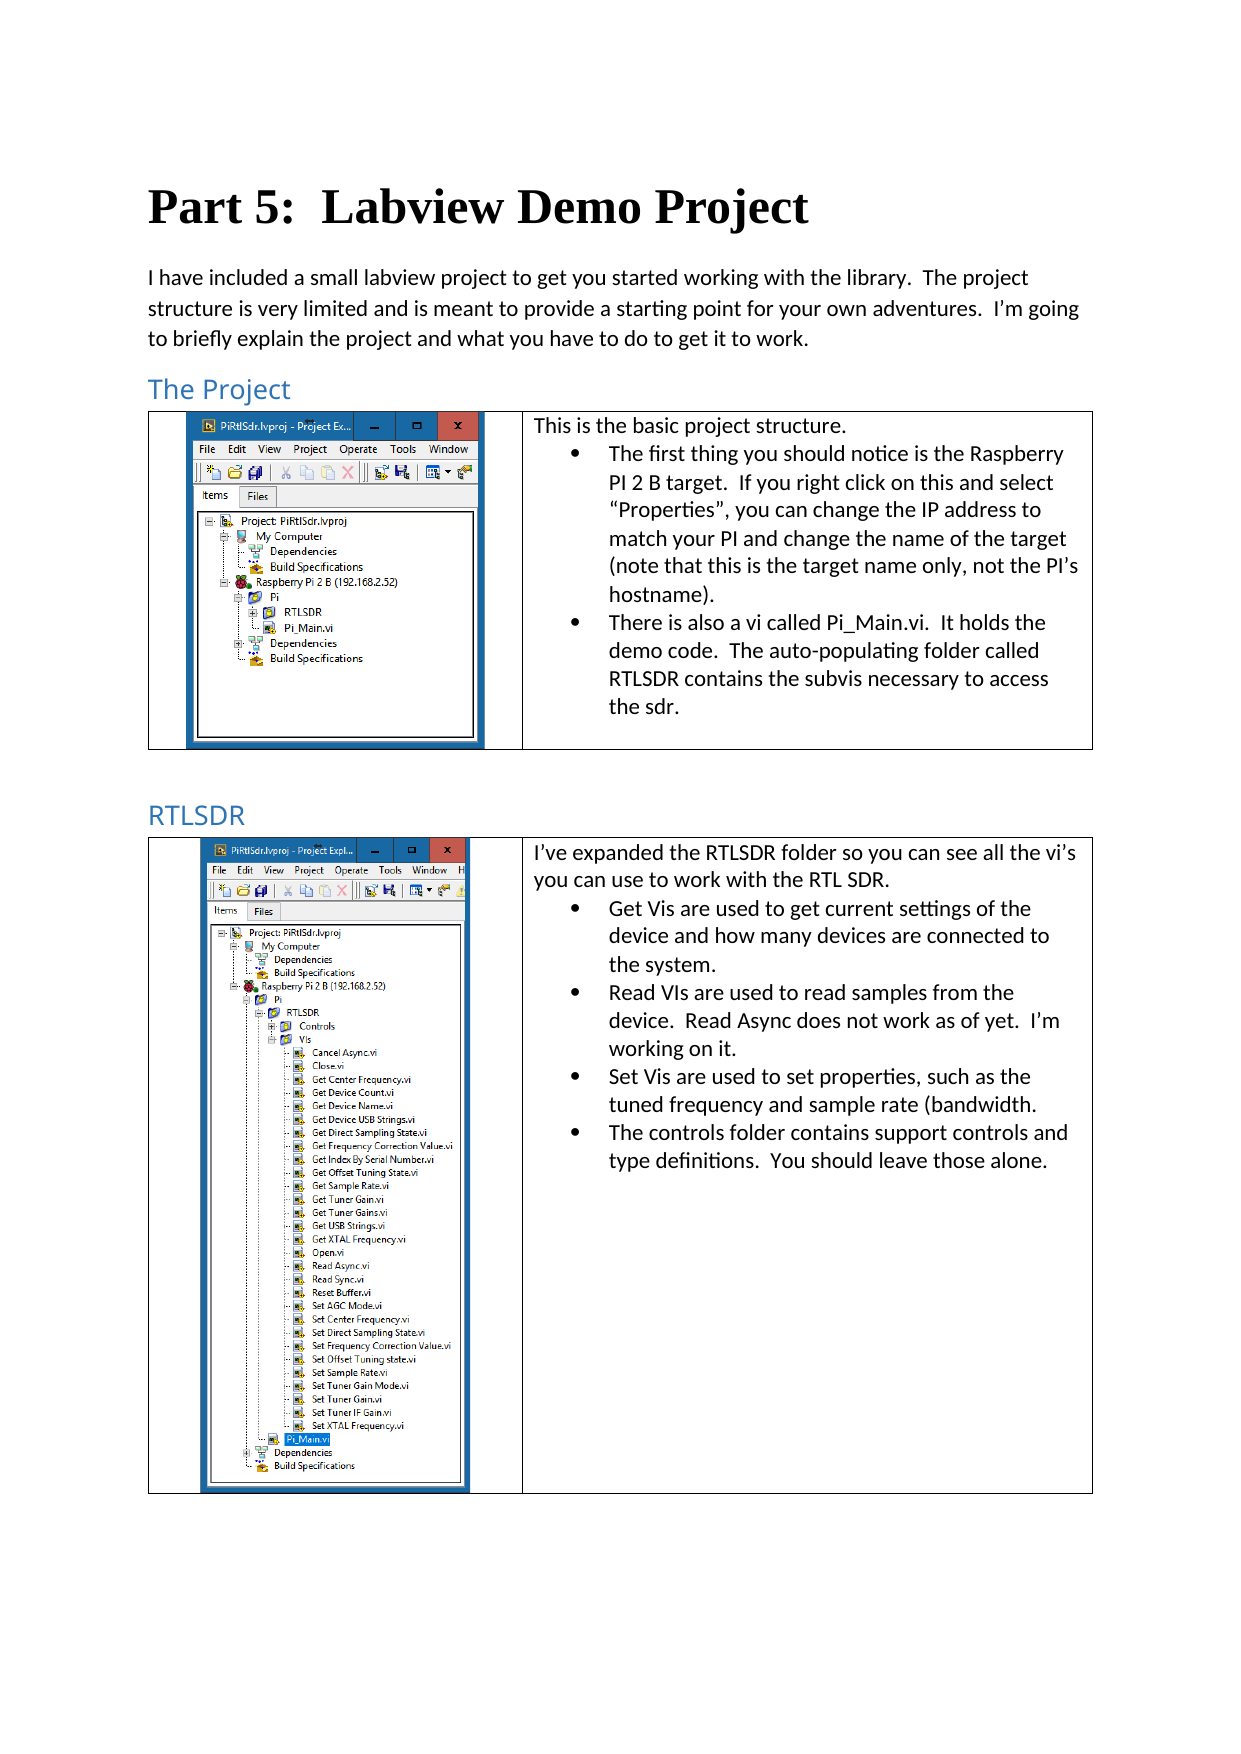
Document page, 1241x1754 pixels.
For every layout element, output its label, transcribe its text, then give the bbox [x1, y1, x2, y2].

table_header [149, 412, 186, 749]
table_header This is the basic project structure. The first thing you should notice is the Raspberry PI 2 B target. If you right click on this and select “Properties”, you can change the IP address to match your PI and change the name of the target (note that this is the target name only, not the PI’s hostname). There is also a vi called Pi_Main.vi. It holds the demo code. The auto-populating folder called RTLSDR contains the subvis necessary to access the sdr. [523, 412, 1092, 749]
table_header [149, 838, 200, 1493]
subtitle Part 5: Labview Demo Project [148, 177, 1093, 234]
picture [200, 837, 471, 1493]
table_header [471, 838, 522, 1493]
table_header I’ve expanded the RTLSDR folder so you can see all the vi’s you can use to work with the RTL SDR. Get Vis are used to get current settings of the device and how many devices are connected to the system. Read VIs are used to read samples from the device. Read Async does not work as of yet. I’m working on it. Set Vis are used to set properties, such as the tuned frequency and sample rate (bandwidth. The controls folder contains support controls and type definitions. You should leave those alone. [523, 838, 1092, 1493]
subtitle The Project [148, 371, 1093, 408]
subtitle RTLSDR [148, 797, 1093, 834]
picture [186, 411, 485, 749]
text I have included a small labview project to get you started working with the library. The project structure is very limited and is meant to provide a starting point for your own adventures. I’m going to briefly explain the project and what you have to do to get it to work. [148, 263, 1093, 352]
table_header [485, 412, 522, 749]
